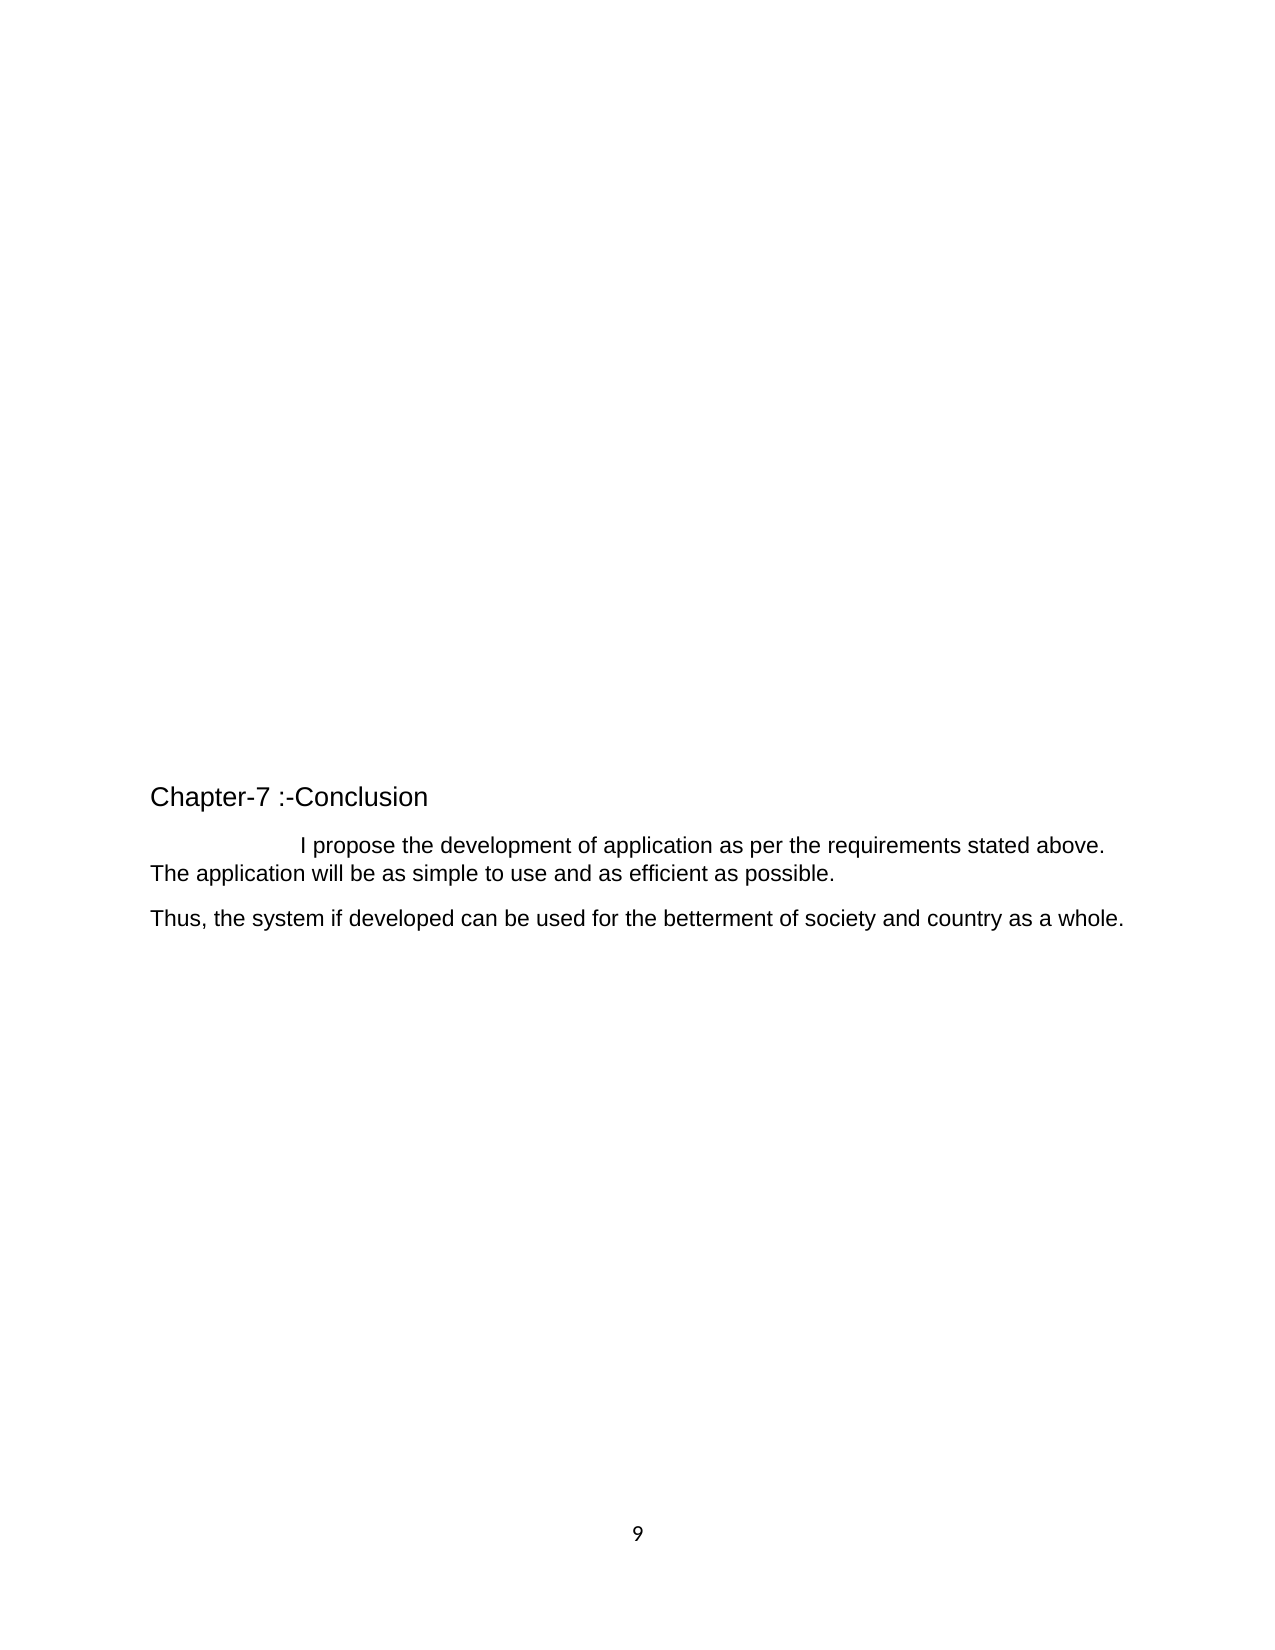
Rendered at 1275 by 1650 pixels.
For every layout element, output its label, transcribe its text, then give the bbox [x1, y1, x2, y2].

text I propose the development of application as per the requirements stated above. The application will be as simple to use and as efficient as possible. [150, 832, 1125, 887]
text Chapter-7 :-Conclusion [150, 781, 1125, 813]
text Thus, the system if developed can be used for the betterment of society and country as a whole. [150, 905, 1125, 932]
